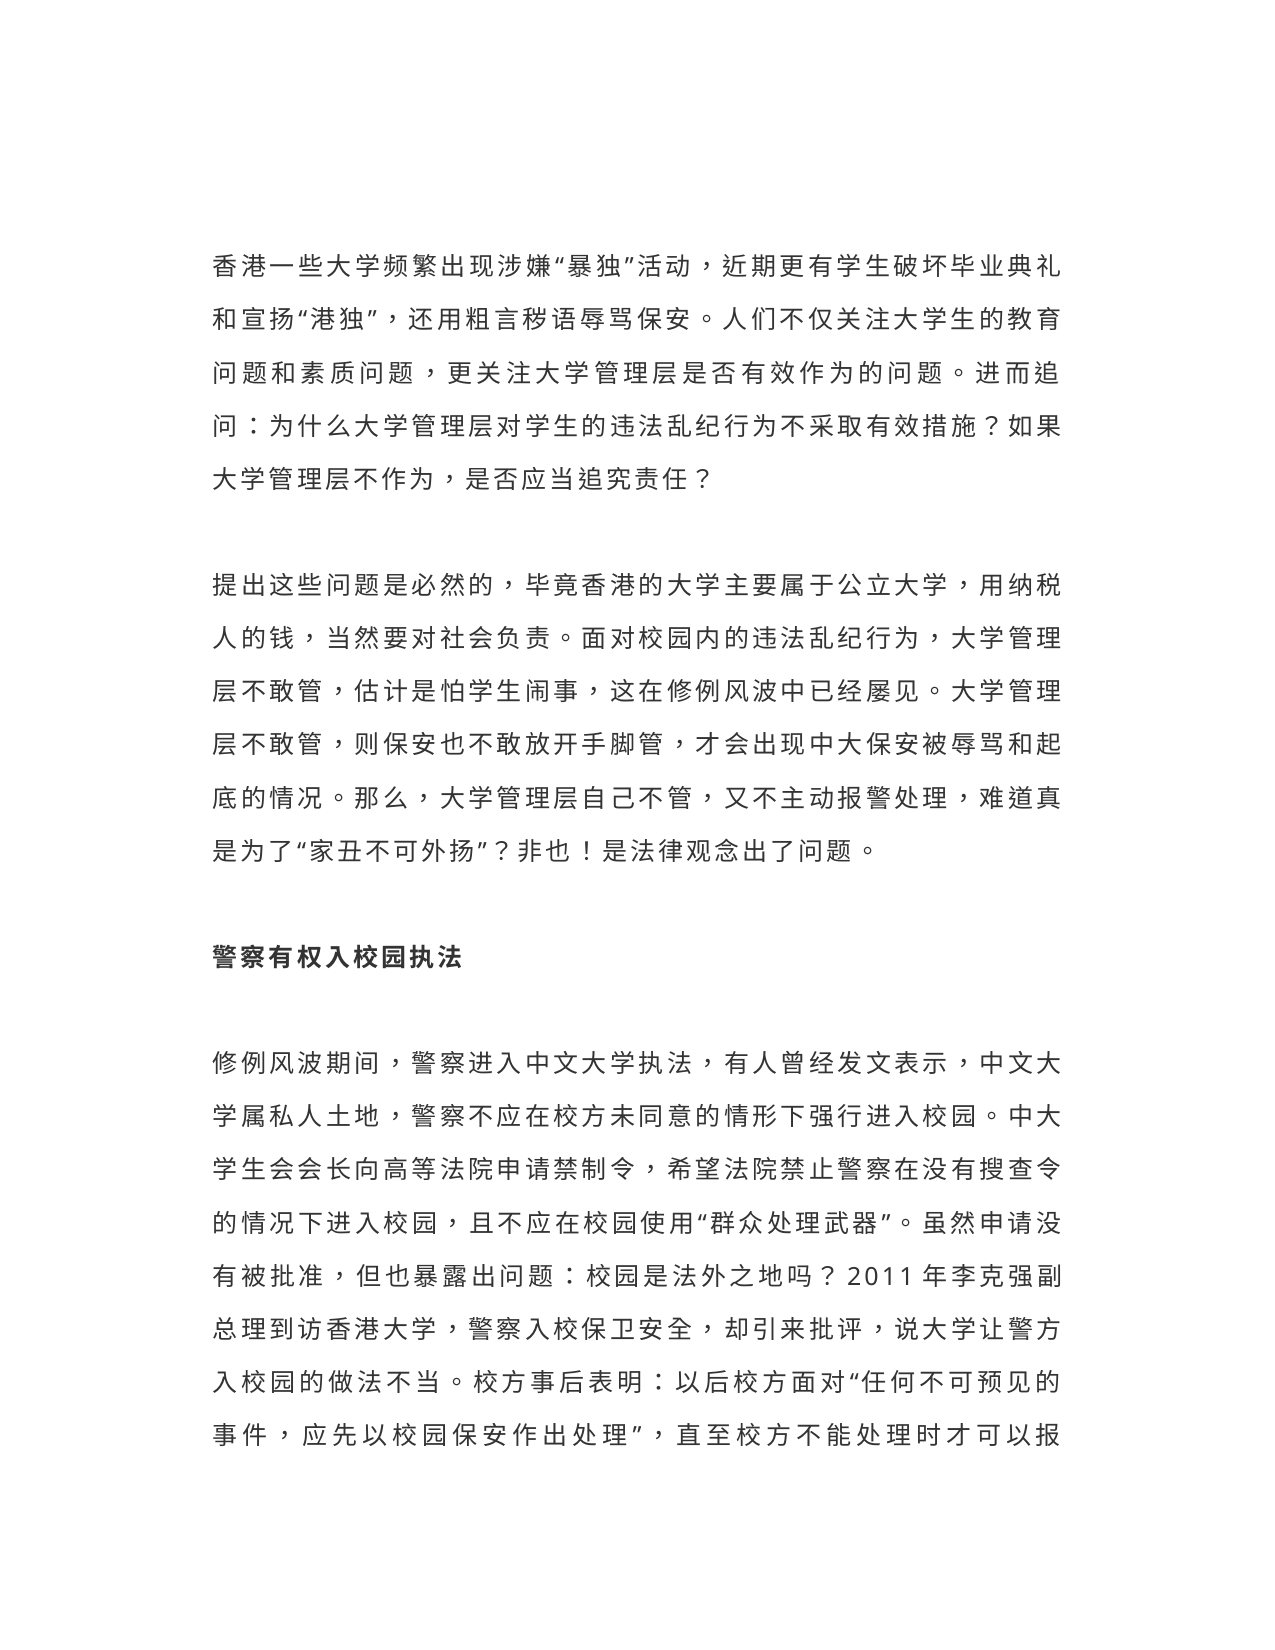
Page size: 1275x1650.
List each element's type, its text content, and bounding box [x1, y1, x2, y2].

text 香港一些大学频繁出现涉嫌“暴独”活动，近期更有学生破坏毕业典礼和宣扬“港独”，还用粗言秽语辱骂保安。人们不仅关注大学生的教育问题和素质问题，更关注大学管理层是否有效作为的问题。进而追问：为什么大学管理层对学生的违法乱纪行为不采取有效措施？如果大学管理层不作为，是否应当追究责任？ [212, 230, 1062, 496]
text 警察有权入校园执法 [212, 921, 1062, 974]
text 提出这些问题是必然的，毕竟香港的大学主要属于公立大学，用纳税人的钱，当然要对社会负责。面对校园内的违法乱纪行为，大学管理层不敢管，估计是怕学生闹事，这在修例风波中已经屡见。大学管理层不敢管，则保安也不敢放开手脚管，才会出现中大保安被辱骂和起底的情况。那么，大学管理层自己不管，又不主动报警处理，难道真是为了“家丑不可外扬”？非也！是法律观念出了问题。 [212, 549, 1062, 867]
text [212, 1027, 1062, 1452]
